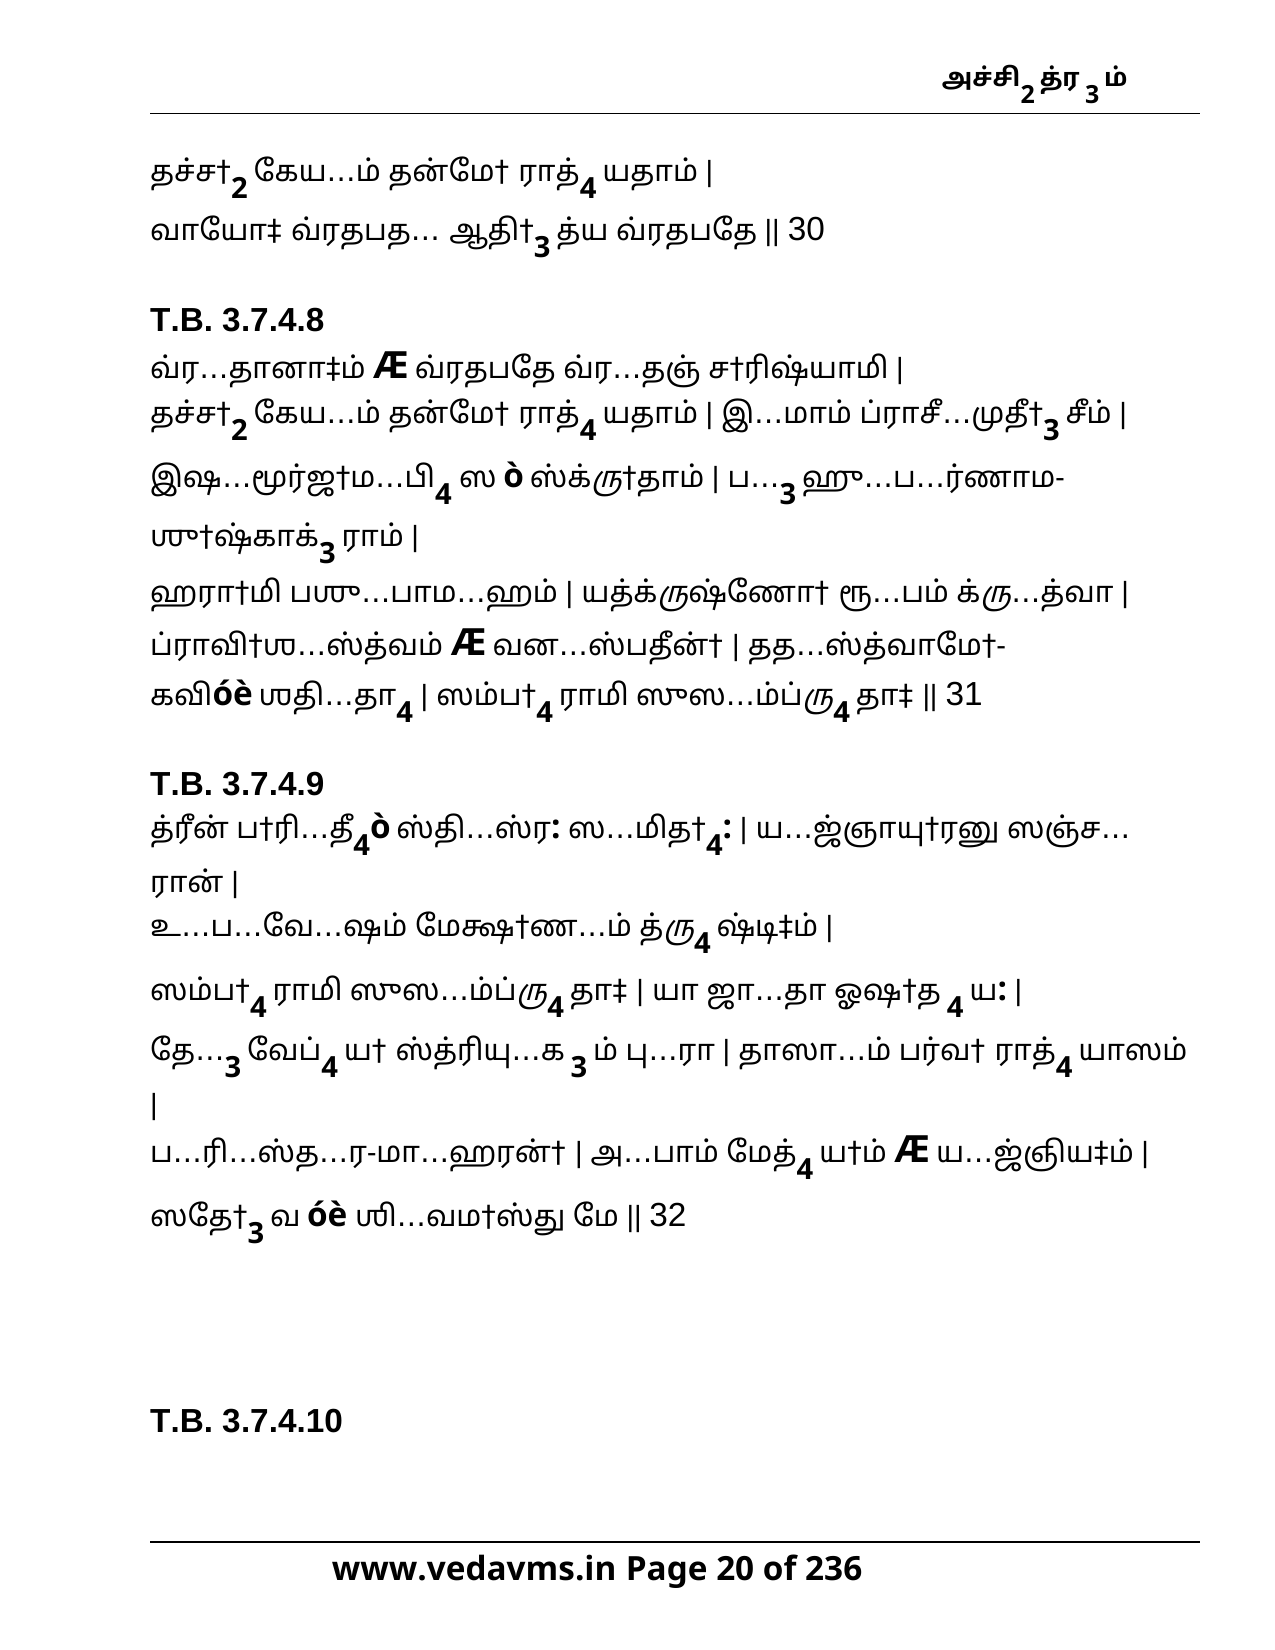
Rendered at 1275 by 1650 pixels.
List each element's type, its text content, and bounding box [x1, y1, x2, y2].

text ஸதே†3வóè ஶி…வம†ஸ்து மே || 32 [150, 1191, 1200, 1252]
text இஷ…மூர்ஜ†ம…பி4 ஸòஸ்க்ரு†தாம் | ப…3ஹு…ப…ர்ணாம-ஶு†ஷ்காக்3ராம் | [150, 451, 1200, 572]
text ப…ரி…ஸ்த…ர-மா…ஹரன்† | அ…பாம் மேத்4ய†ம் Æய…ஜ்ஞிய‡ம் | [150, 1122, 1200, 1188]
text த்ரீன் ப†ரி…தீ4òஸ்தி…ஸ்ர: ஸ…மித†4: | ய…ஜ்ஞாயு†ரனு ஸஞ்ச…ரான் | [150, 802, 1200, 903]
text ஹரா†மி பஶு…பாம…ஹம் | யத்க்ருஷ்ணோ† ரூ…பம் க்ரு…த்வா | ப்ராவி†ஶ…ஸ்த்வம் Æவன…ஸ்பதீன்† | தத…ஸ்த்வாமே†-கவிóèஶதி…தா4 | ஸம்ப†4ராமி ஸுஸ…ம்ப்ரு4தா‡ || 31 [150, 575, 1200, 731]
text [150, 150, 1237, 266]
text வ்ர…தானா‡ம் Æவ்ரதபதே வ்ர…தஞ் ச†ரிஷ்யாமி | தச்ச†2கேய…ம் தன்மே† ராத்4யதாம் | இ…மாம் ப்ராசீ…முதீ†3சீம் | [150, 338, 1200, 449]
text T.B. 3.7.4.8 [150, 300, 1200, 338]
text T.B. 3.7.4.9 [150, 764, 1200, 802]
text உ…ப…வே…ஷம் மேக்ஷ†ண…ம் த்ரு4ஷ்டி‡ம் | ஸம்ப†4ராமி ஸுஸ…ம்ப்ரு4தா‡ | யா ஜா…தா ஓஷ†த4ய: | தே…3வேப்4ய† ஸ்த்ரியு…க3ம் பு…ரா | தாஸா…ம் பர்வ† ராத்4யாஸம் | [150, 905, 1200, 1121]
text T.B. 3.7.4.10 [150, 1401, 1200, 1440]
